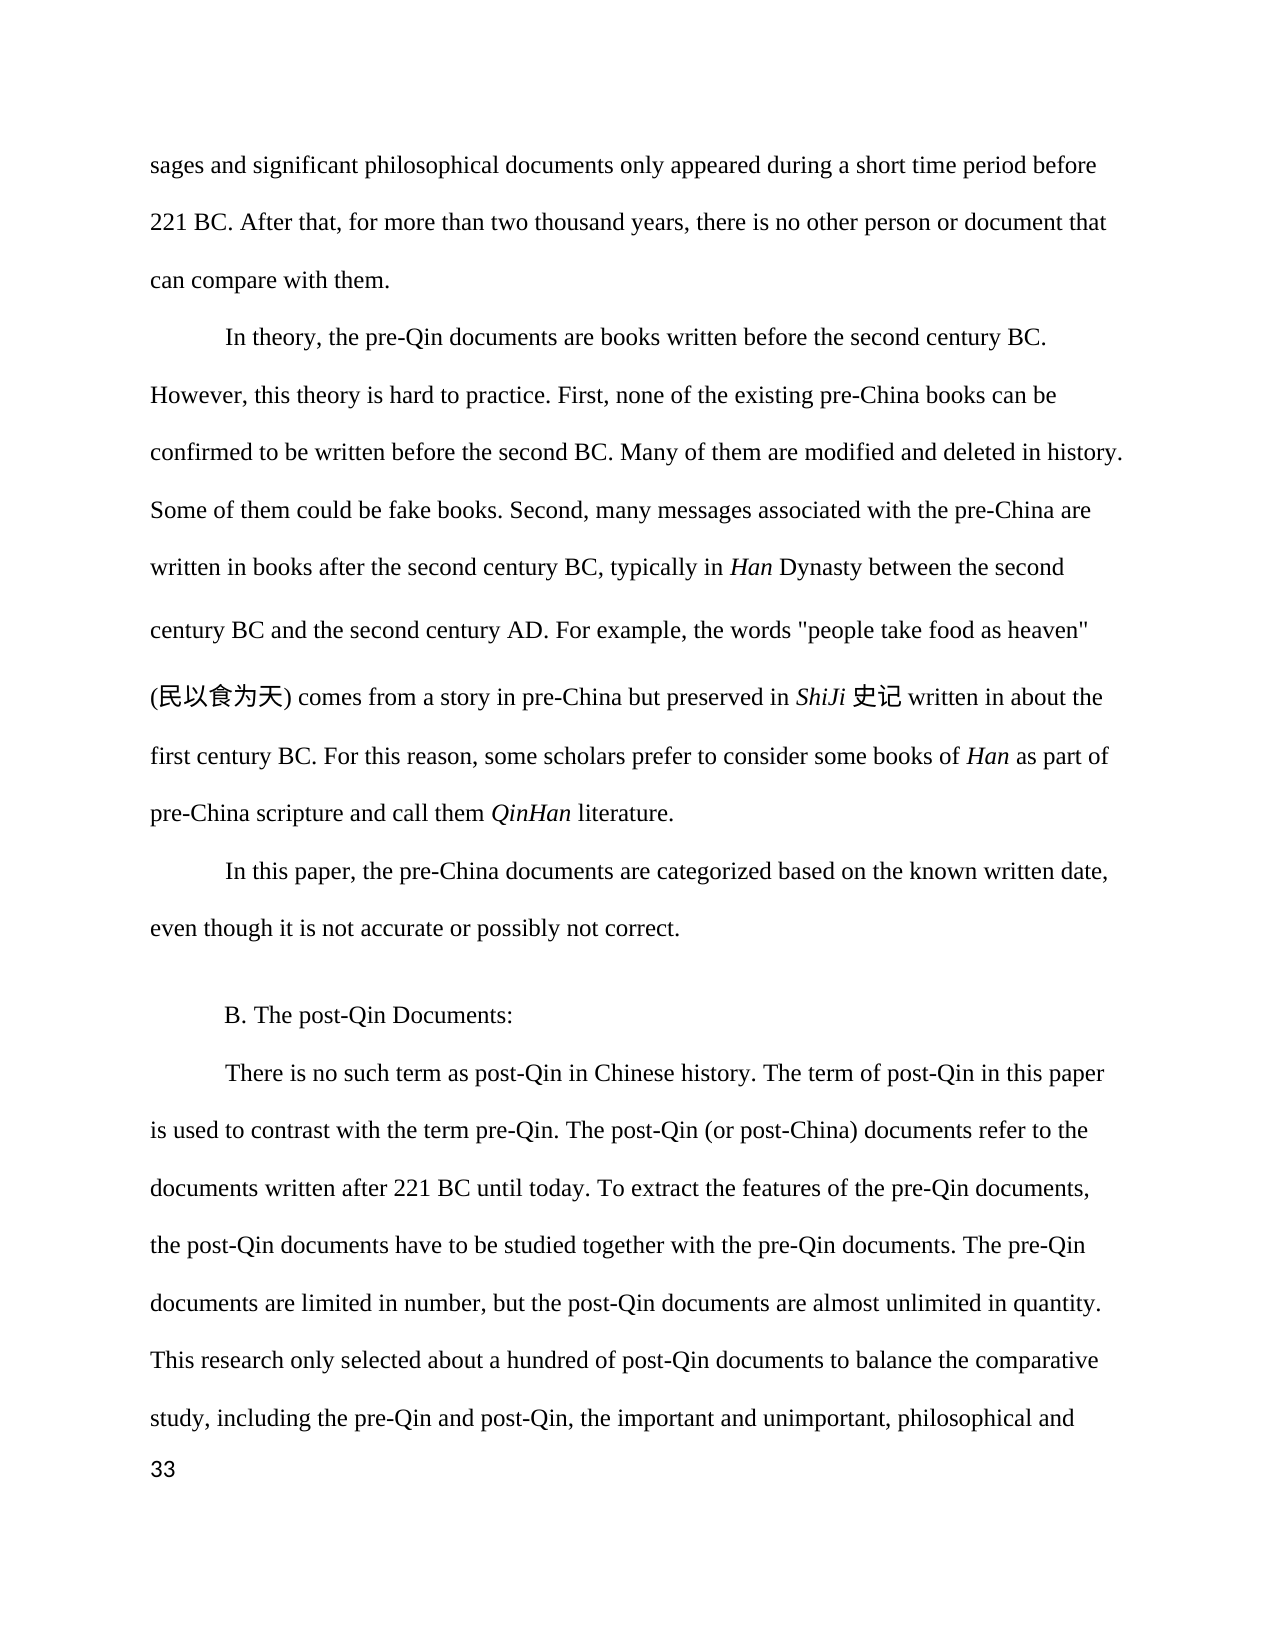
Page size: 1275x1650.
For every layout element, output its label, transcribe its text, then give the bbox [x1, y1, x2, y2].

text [150, 150, 1125, 942]
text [150, 1058, 1125, 1432]
list The post-Qin Documents: [224, 1000, 1125, 1029]
